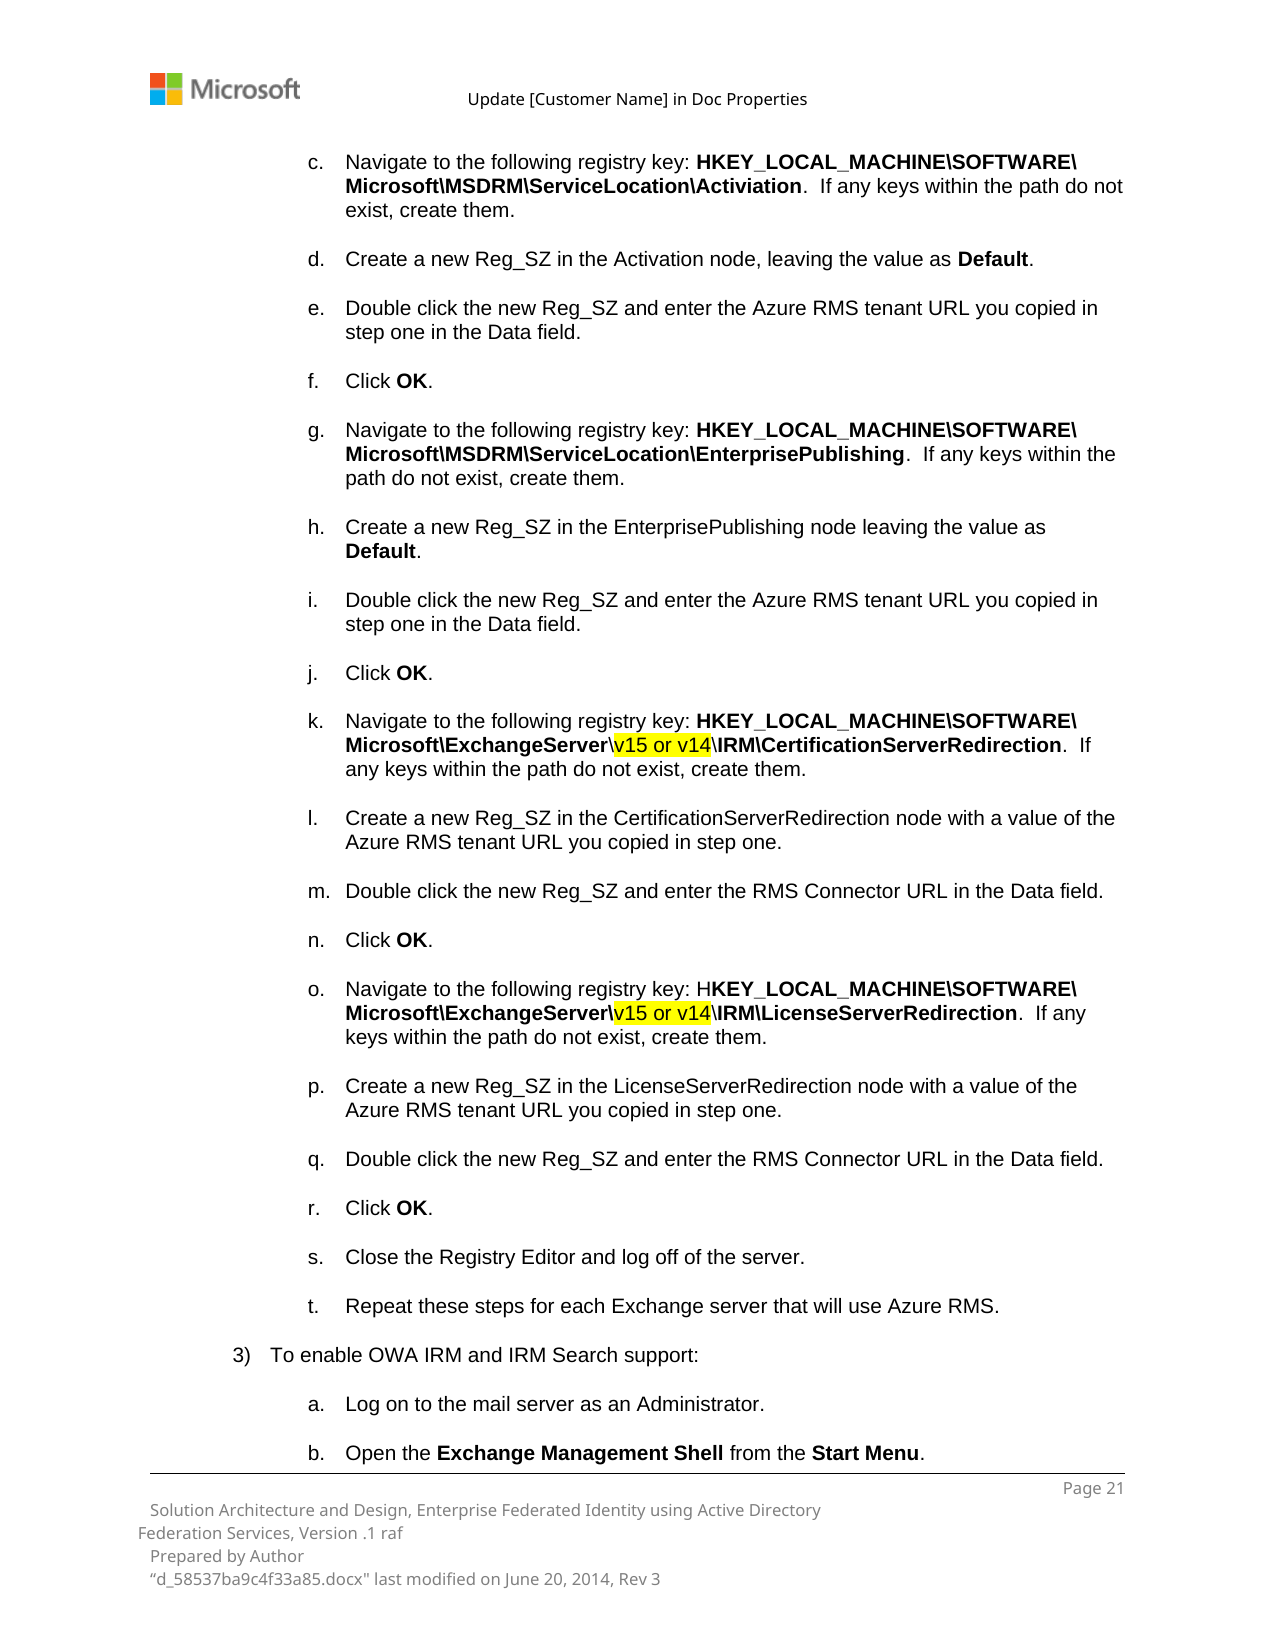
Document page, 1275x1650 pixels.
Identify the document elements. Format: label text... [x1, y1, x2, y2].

list Double click the new Reg_SZ and enter the Azure RMS tenant URL you copied in step one in the Data field. [308, 296, 1125, 344]
list To enable OWA IRM and IRM Search support: [232, 1343, 1125, 1367]
list Double click the new Reg_SZ and enter the Azure RMS tenant URL you copied in step one in the Data field. [308, 587, 1125, 635]
list Double click the new Reg_SZ and enter the RMS Connector URL in the Data field. [308, 879, 1125, 903]
list Create a new Reg_SZ in the EnterprisePublishing node leaving the value as Default. [308, 514, 1125, 562]
list Close the Registry Editor and log off of the server. [308, 1245, 1125, 1269]
list Navigate to the following registry key: HKEY_LOCAL_MACHINE\SOFTWARE\Microsoft\MSDRM\ServiceLocation\Activiation. If any keys within the path do not exist, create them. [308, 150, 1125, 222]
picture [150, 73, 300, 106]
list Create a new Reg_SZ in the CertificationServerRedirection node with a value of the Azure RMS tenant URL you copied in step one. [308, 806, 1125, 854]
list Log on to the mail server as an Administrator. [308, 1392, 1125, 1416]
list Click OK. [308, 660, 1125, 684]
list Create a new Reg_SZ in the Activation node, leaving the value as Default. [308, 247, 1125, 271]
list Click OK. [308, 928, 1125, 952]
list Navigate to the following registry key: HKEY_LOCAL_MACHINE\SOFTWARE\Microsoft\MSDRM\ServiceLocation\EnterprisePublishing. If any keys within the path do not exist, create them. [308, 418, 1125, 489]
list Double click the new Reg_SZ and enter the RMS Connector URL in the Data field. [308, 1147, 1125, 1171]
list Navigate to the following registry key: HKEY_LOCAL_MACHINE\SOFTWARE\Microsoft\ExchangeServer\v15 or v14\IRM\LicenseServerRedirection. If any keys within the path do not exist, create them. [308, 977, 1125, 1049]
list Click OK. [308, 1196, 1125, 1220]
list Click OK. [308, 369, 1125, 393]
list Repeat these steps for each Exchange server that will use Azure RMS. [308, 1294, 1125, 1318]
list Navigate to the following registry key: HKEY_LOCAL_MACHINE\SOFTWARE\Microsoft\ExchangeServer\v15 or v14\IRM\CertificationServerRedirection. If any keys within the path do not exist, create them. [308, 709, 1125, 781]
list Open the Exchange Management Shell from the Start Menu. [308, 1441, 1125, 1464]
list Create a new Reg_SZ in the LicenseServerRedirection node with a value of the Azure RMS tenant URL you copied in step one. [308, 1074, 1125, 1122]
